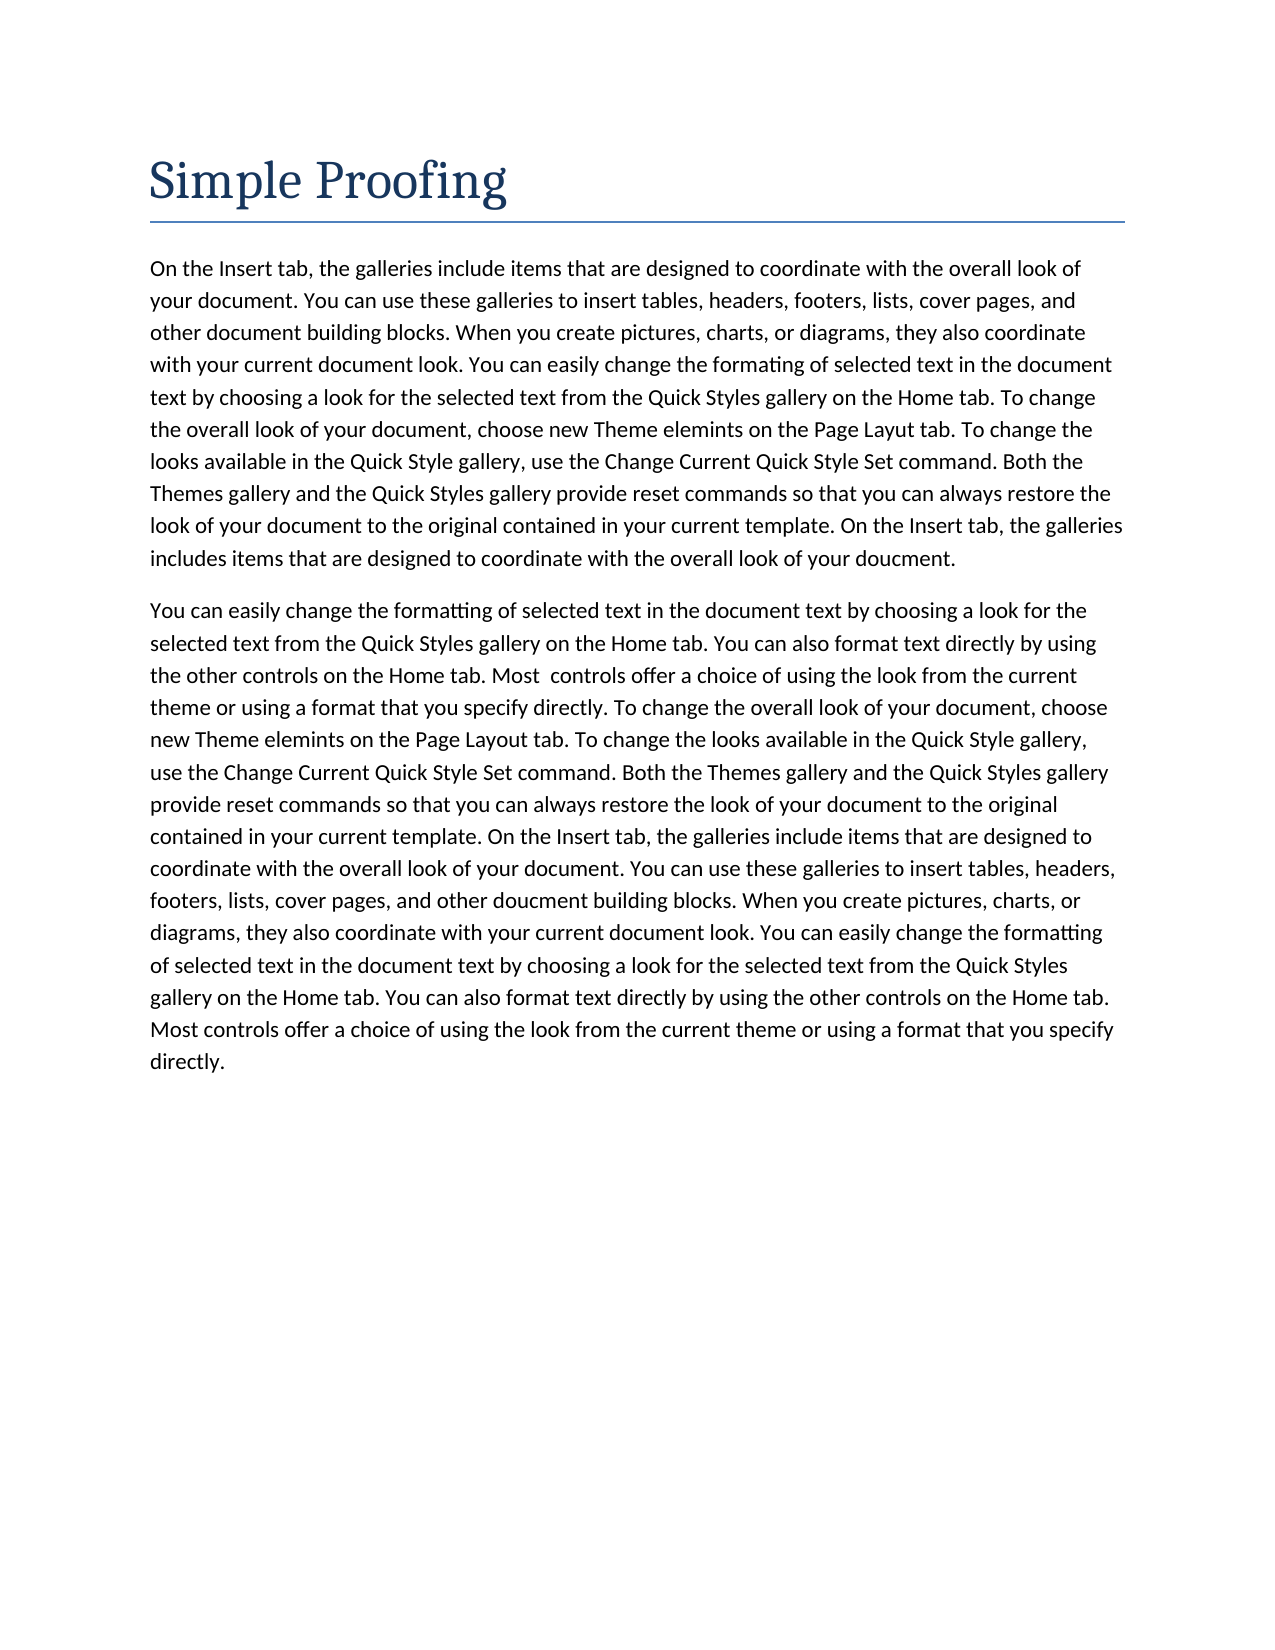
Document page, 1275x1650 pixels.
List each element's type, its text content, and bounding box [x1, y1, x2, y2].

title Simple Proofing [150, 150, 1125, 221]
text You can easily change the formatting of selected text in the document text by choosing a look for the selected text from the Quick Styles gallery on the Home tab. You can also format text directly by using the other controls on the Home tab. Most controls offer a choice of using the look from the current theme or using a format that you specify directly. To change the overall look of your document, choose new Theme elemints on the Page Layout tab. To change the looks available in the Quick Style gallery, use the Change Current Quick Style Set command. Both the Themes gallery and the Quick Styles gallery provide reset commands so that you can always restore the look of your document to the original contained in your current template. On the Insert tab, the galleries include items that are designed to coordinate with the overall look of your document. You can use these galleries to insert tables, headers, footers, lists, cover pages, and other doucment building blocks. When you create pictures, charts, or diagrams, they also coordinate with your current document look. You can easily change the formatting of selected text in the document text by choosing a look for the selected text from the Quick Styles gallery on the Home tab. You can also format text directly by using the other controls on the Home tab. Most controls offer a choice of using the look from the current theme or using a format that you specify directly. [150, 597, 1125, 1075]
text On the Insert tab, the galleries include items that are designed to coordinate with the overall look of your document. You can use these galleries to insert tables, headers, footers, lists, cover pages, and other document building blocks. When you create pictures, charts, or diagrams, they also coordinate with your current document look. You can easily change the formating of selected text in the document text by choosing a look for the selected text from the Quick Styles gallery on the Home tab. To change the overall look of your document, choose new Theme elemints on the Page Layut tab. To change the looks available in the Quick Style gallery, use the Change Current Quick Style Set command. Both the Themes gallery and the Quick Styles gallery provide reset commands so that you can always restore the look of your document to the original contained in your current template. On the Insert tab, the galleries includes items that are designed to coordinate with the overall look of your doucment. [150, 254, 1125, 572]
